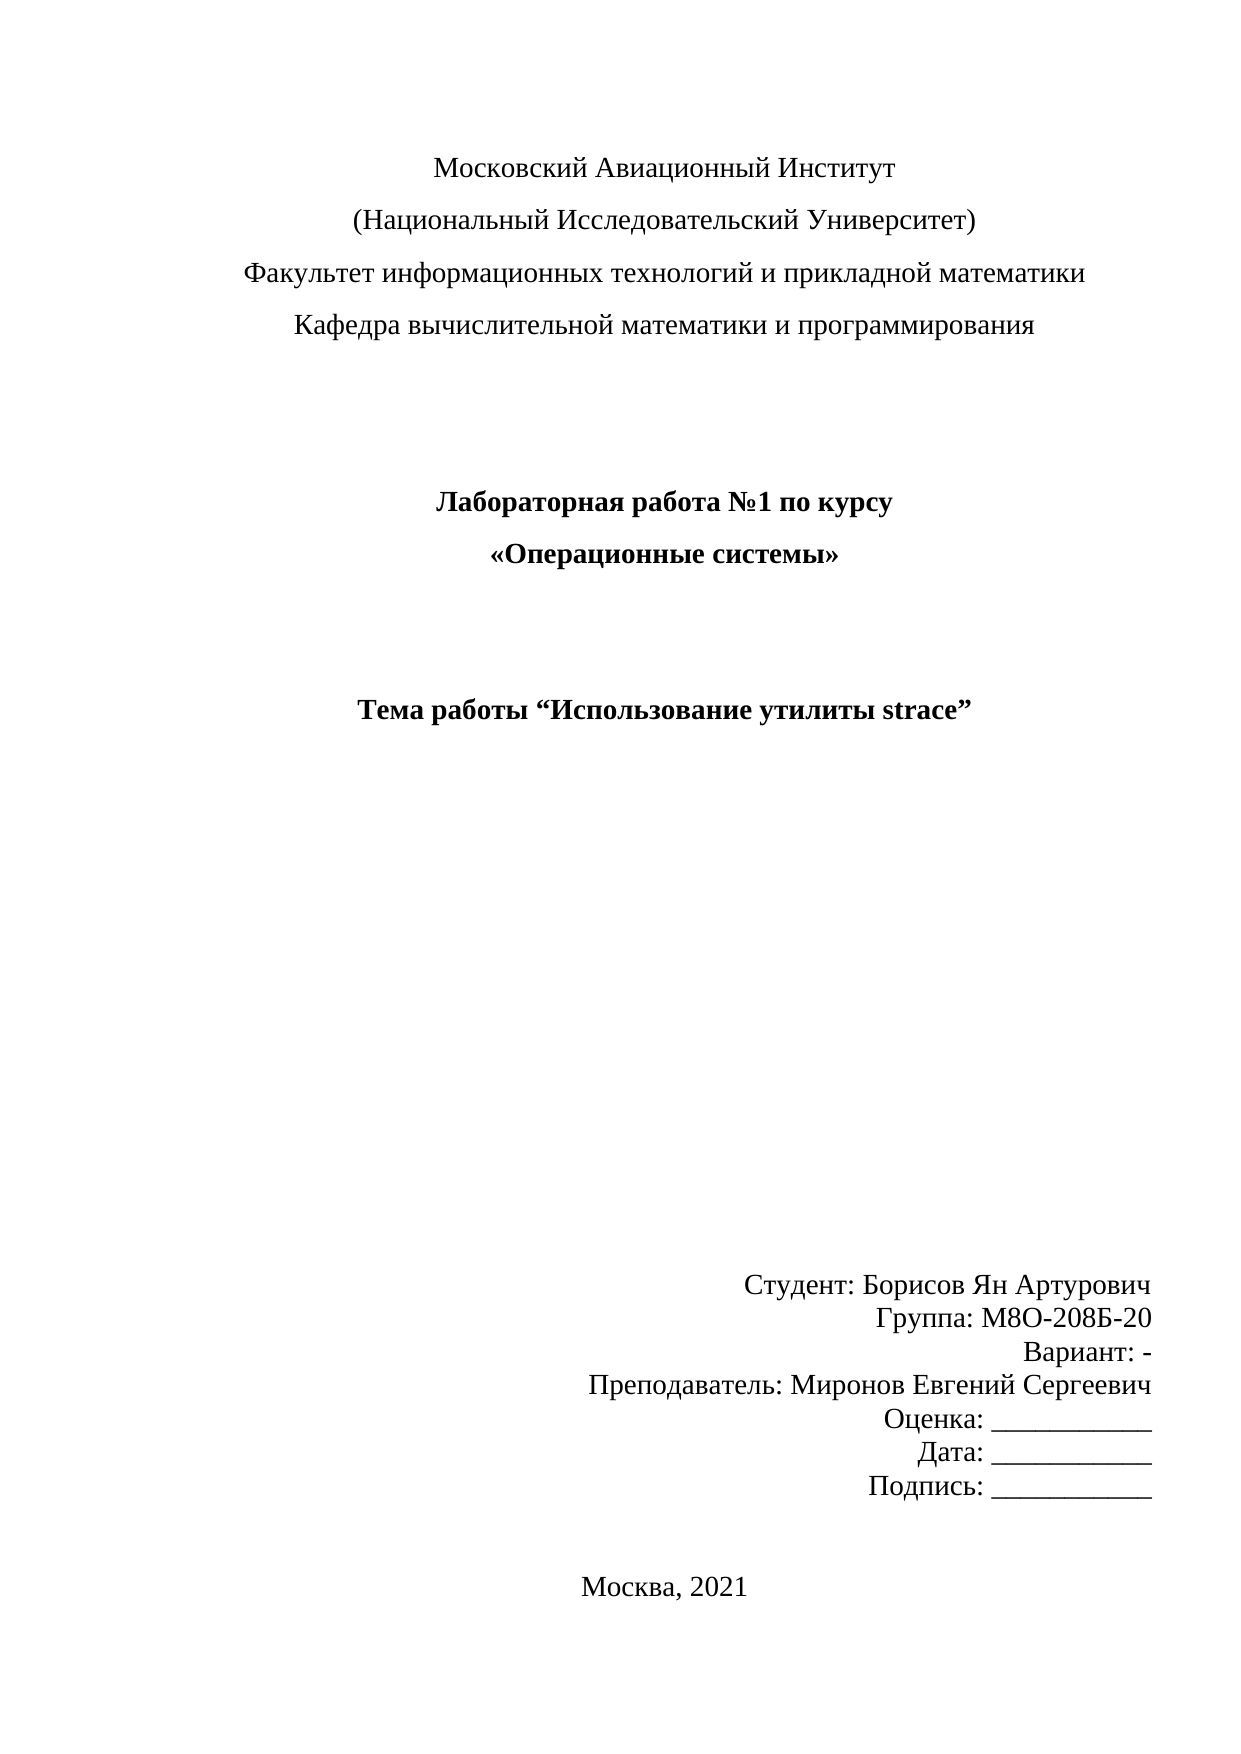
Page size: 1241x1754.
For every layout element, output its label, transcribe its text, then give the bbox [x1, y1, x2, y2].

text Группа: М8О-208Б-20 [767, 1300, 1152, 1334]
text Дата: ___________ [177, 1434, 1152, 1468]
text Оценка: ___________ [177, 1401, 1152, 1434]
text Преподаватель: Миронов Евгений Сергеевич [177, 1367, 1152, 1401]
text Кафедра вычислительной математики и программирования [177, 307, 1152, 340]
text Подпись: ___________ [177, 1468, 1152, 1502]
text Лабораторная работа №1 по курсу [177, 484, 1152, 517]
text Московский Авиационный Институт [177, 150, 1152, 184]
text Вариант: - [767, 1334, 1152, 1367]
text (Национальный Исследовательский Университет) [177, 202, 1152, 236]
text Студент: Борисов Ян Артурович [552, 1267, 1152, 1300]
text Факультет информационных технологий и прикладной математики [177, 255, 1152, 288]
text Москва, 2021 [177, 1569, 1152, 1602]
text Тема работы “Использование утилиты strace” [177, 692, 1152, 726]
text «Операционные системы» [177, 536, 1152, 569]
